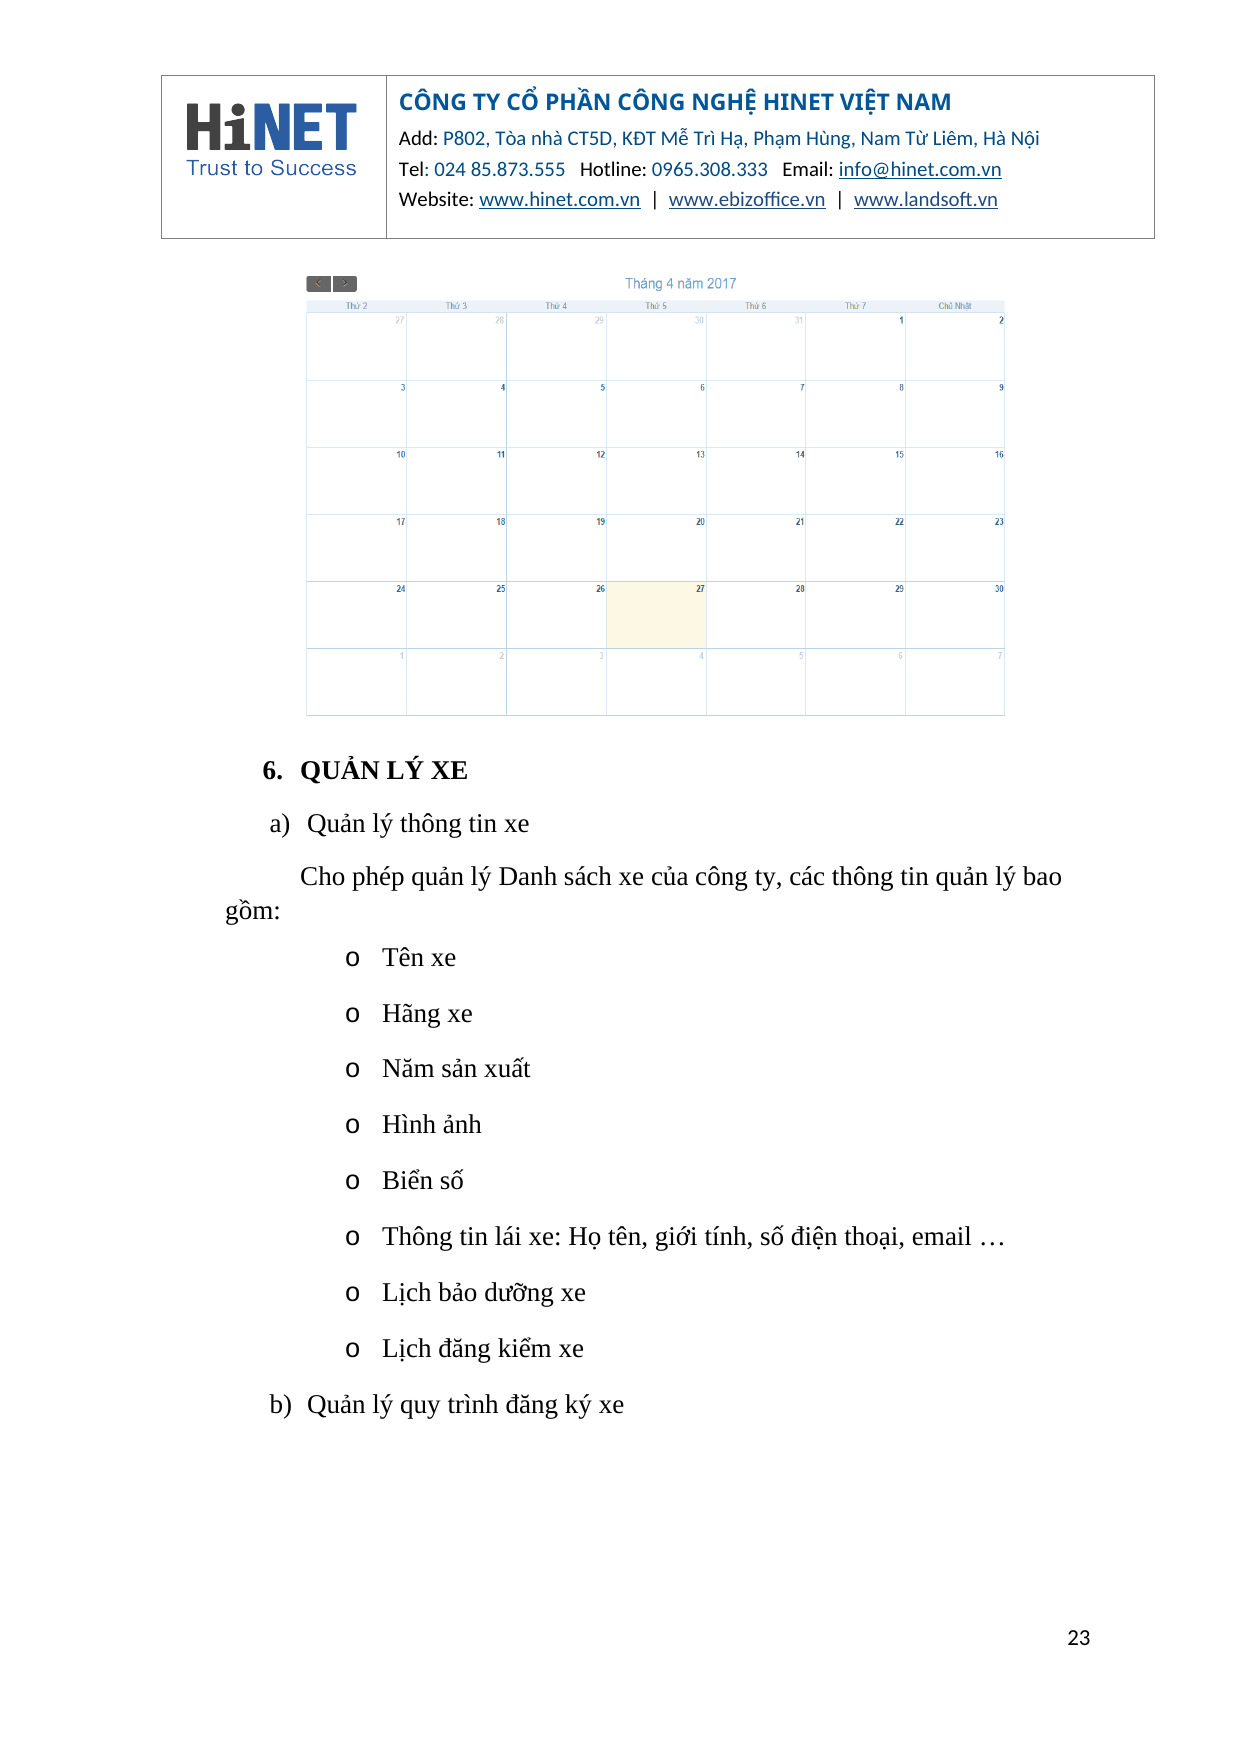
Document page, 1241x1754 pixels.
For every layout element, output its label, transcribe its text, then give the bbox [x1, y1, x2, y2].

subtitle Quản lý thông tin xe [269, 807, 1090, 838]
subtitle Quản lý quy trình đăng ký xe [269, 1388, 1090, 1419]
subtitle QUẢN LÝ XE [262, 754, 1090, 785]
list Hãng xe [344, 997, 1090, 1030]
list Biển số [344, 1164, 1090, 1198]
picture [173, 82, 375, 202]
list Năm sản xuất [344, 1053, 1090, 1086]
text Cho phép quản lý Danh sách xe của công ty, các thông tin quản lý bao gồm: [225, 860, 1090, 925]
list Lịch bảo dưỡng xe [344, 1276, 1090, 1310]
list Lịch đăng kiểm xe [344, 1332, 1090, 1366]
list Tên xe [344, 941, 1090, 974]
list Thông tin lái xe: Họ tên, giới tính, số điện thoại, email … [344, 1220, 1090, 1254]
list Hình ảnh [344, 1108, 1090, 1142]
picture [302, 267, 1013, 725]
